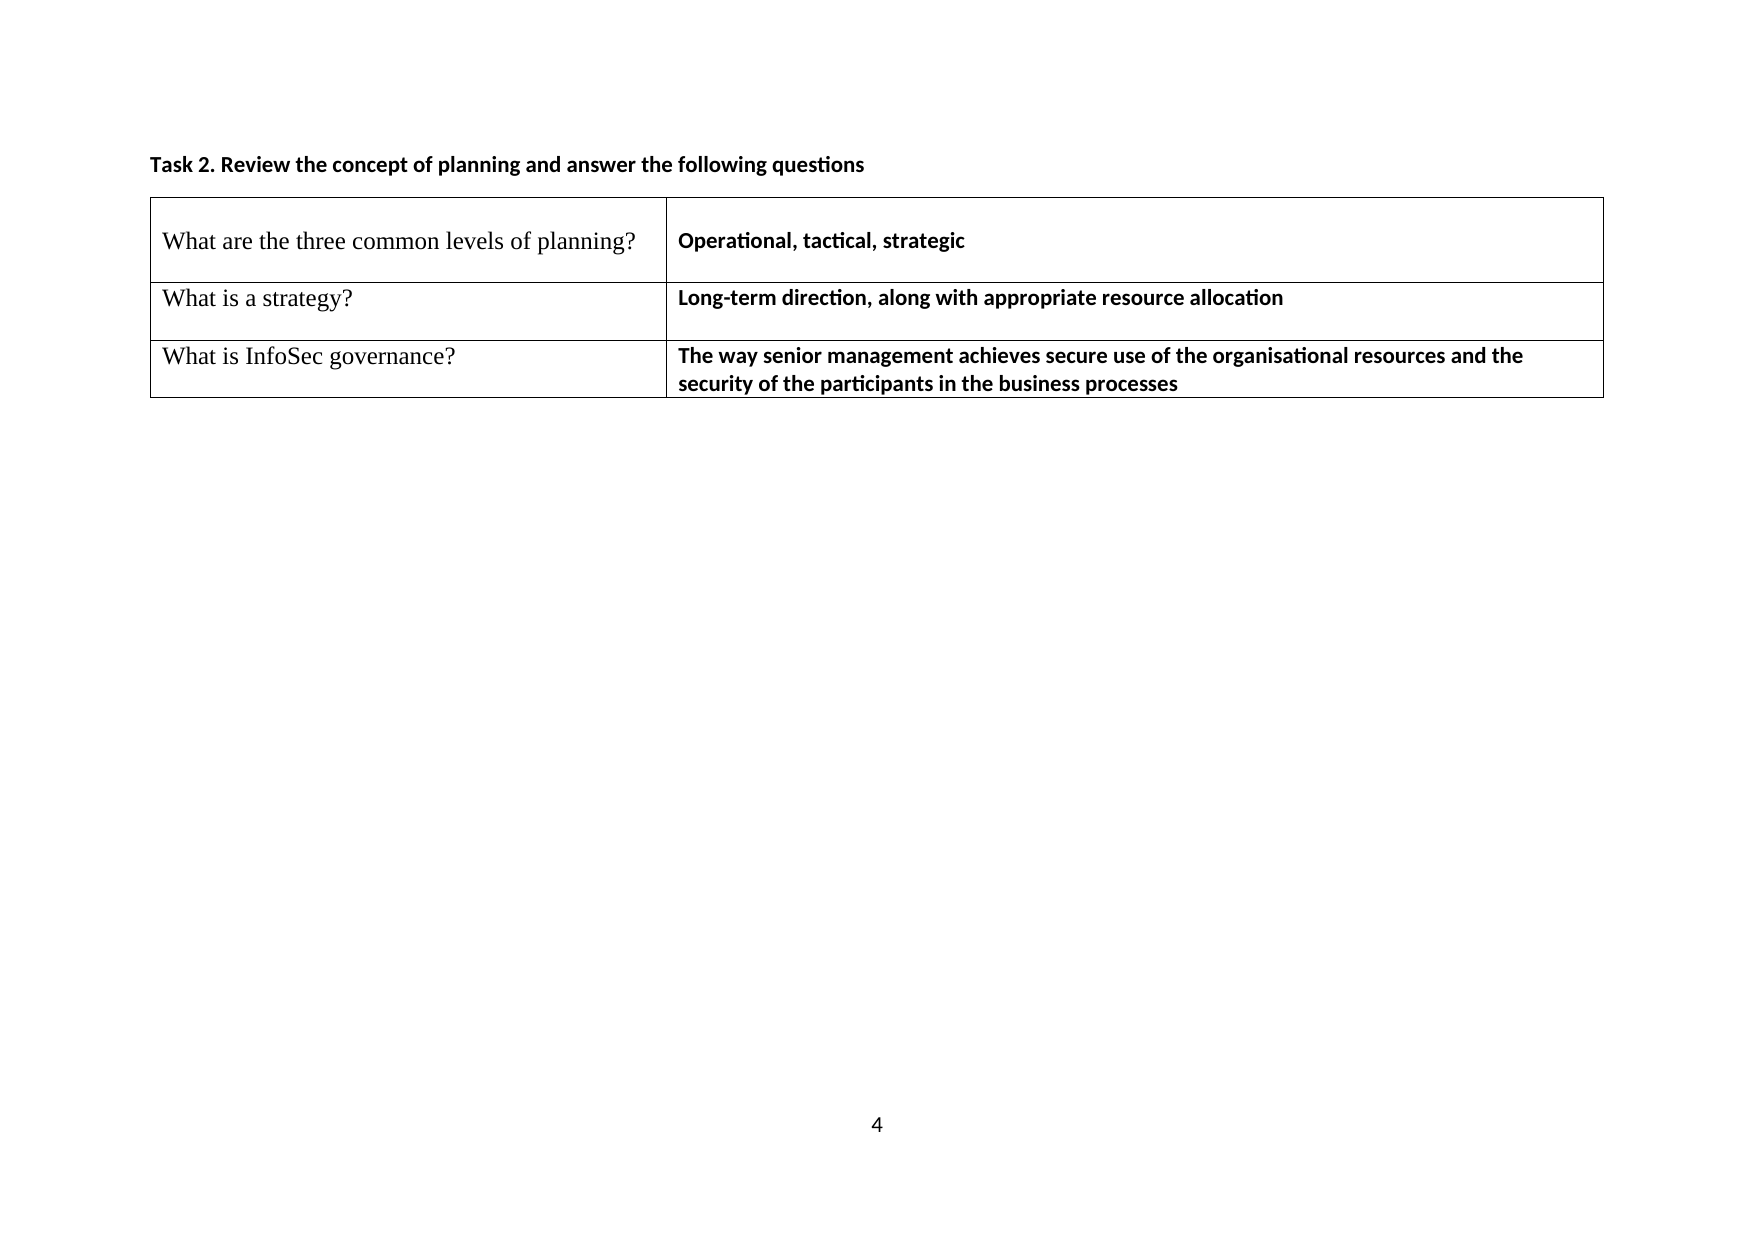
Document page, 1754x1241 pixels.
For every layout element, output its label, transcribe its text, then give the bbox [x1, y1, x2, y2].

table_cell What is a strategy? [151, 283, 666, 340]
table_header Operational, tactical, strategic [667, 198, 1603, 282]
text Task 2. Review the concept of planning and answer the following questions [150, 150, 1604, 178]
table_header What are the three common levels of planning? [151, 198, 666, 282]
table_cell The way senior management achieves secure use of the organisational resources and the security of the participants in the business processes [667, 341, 1603, 397]
table_cell What is InfoSec governance? [151, 341, 666, 397]
table_cell Long-term direction, along with appropriate resource allocation [667, 283, 1603, 340]
